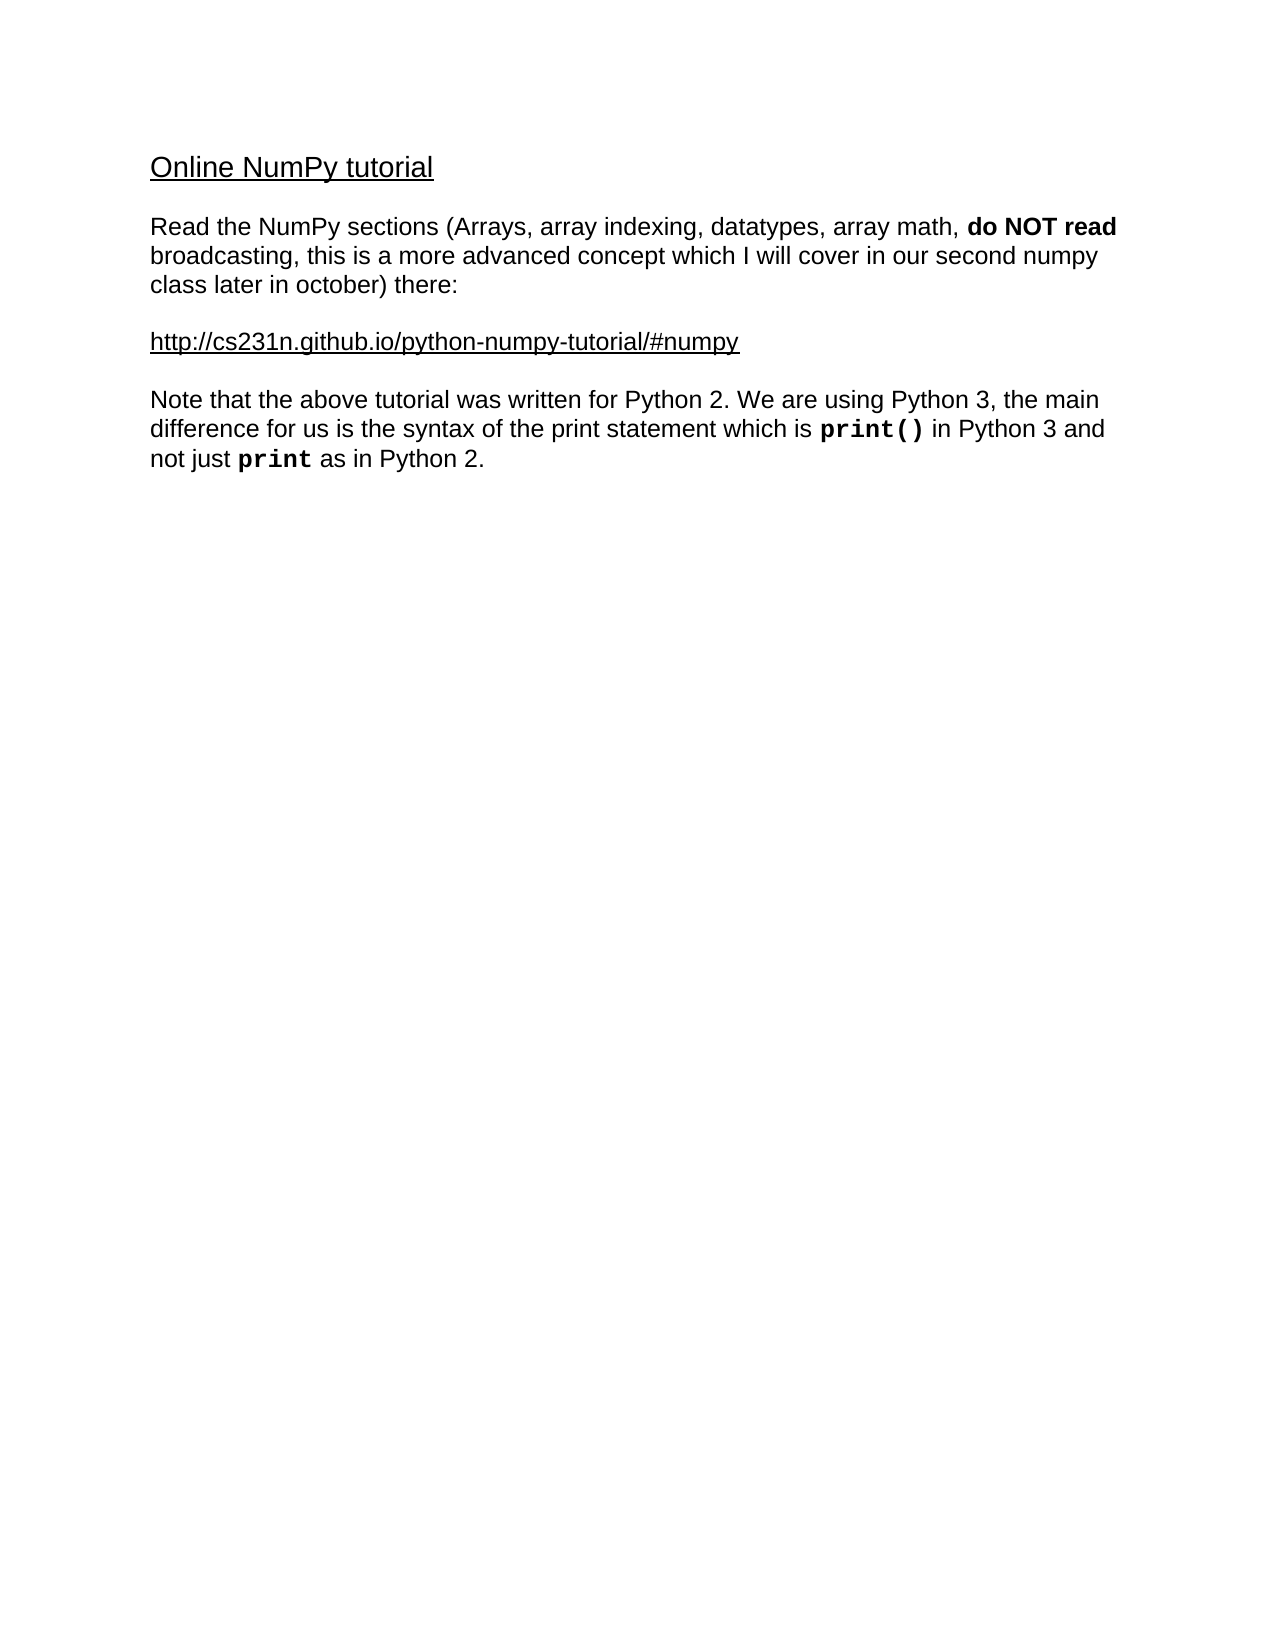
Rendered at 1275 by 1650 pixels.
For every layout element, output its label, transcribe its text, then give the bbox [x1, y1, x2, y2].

text Online NumPy tutorial [150, 150, 1125, 183]
text http://cs231n.github.io/python-numpy-tutorial/#numpy [150, 327, 1125, 356]
text Note that the above tutorial was written for Python 2. We are using Python 3, the main difference for us is the syntax of the print statement which is print() in Python 3 and not just print as in Python 2. [150, 385, 1125, 475]
text Read the NumPy sections (Arrays, array indexing, datatypes, array math, do NOT read broadcasting, this is a more advanced concept which I will cover in our second numpy class later in october) there: [150, 212, 1125, 298]
